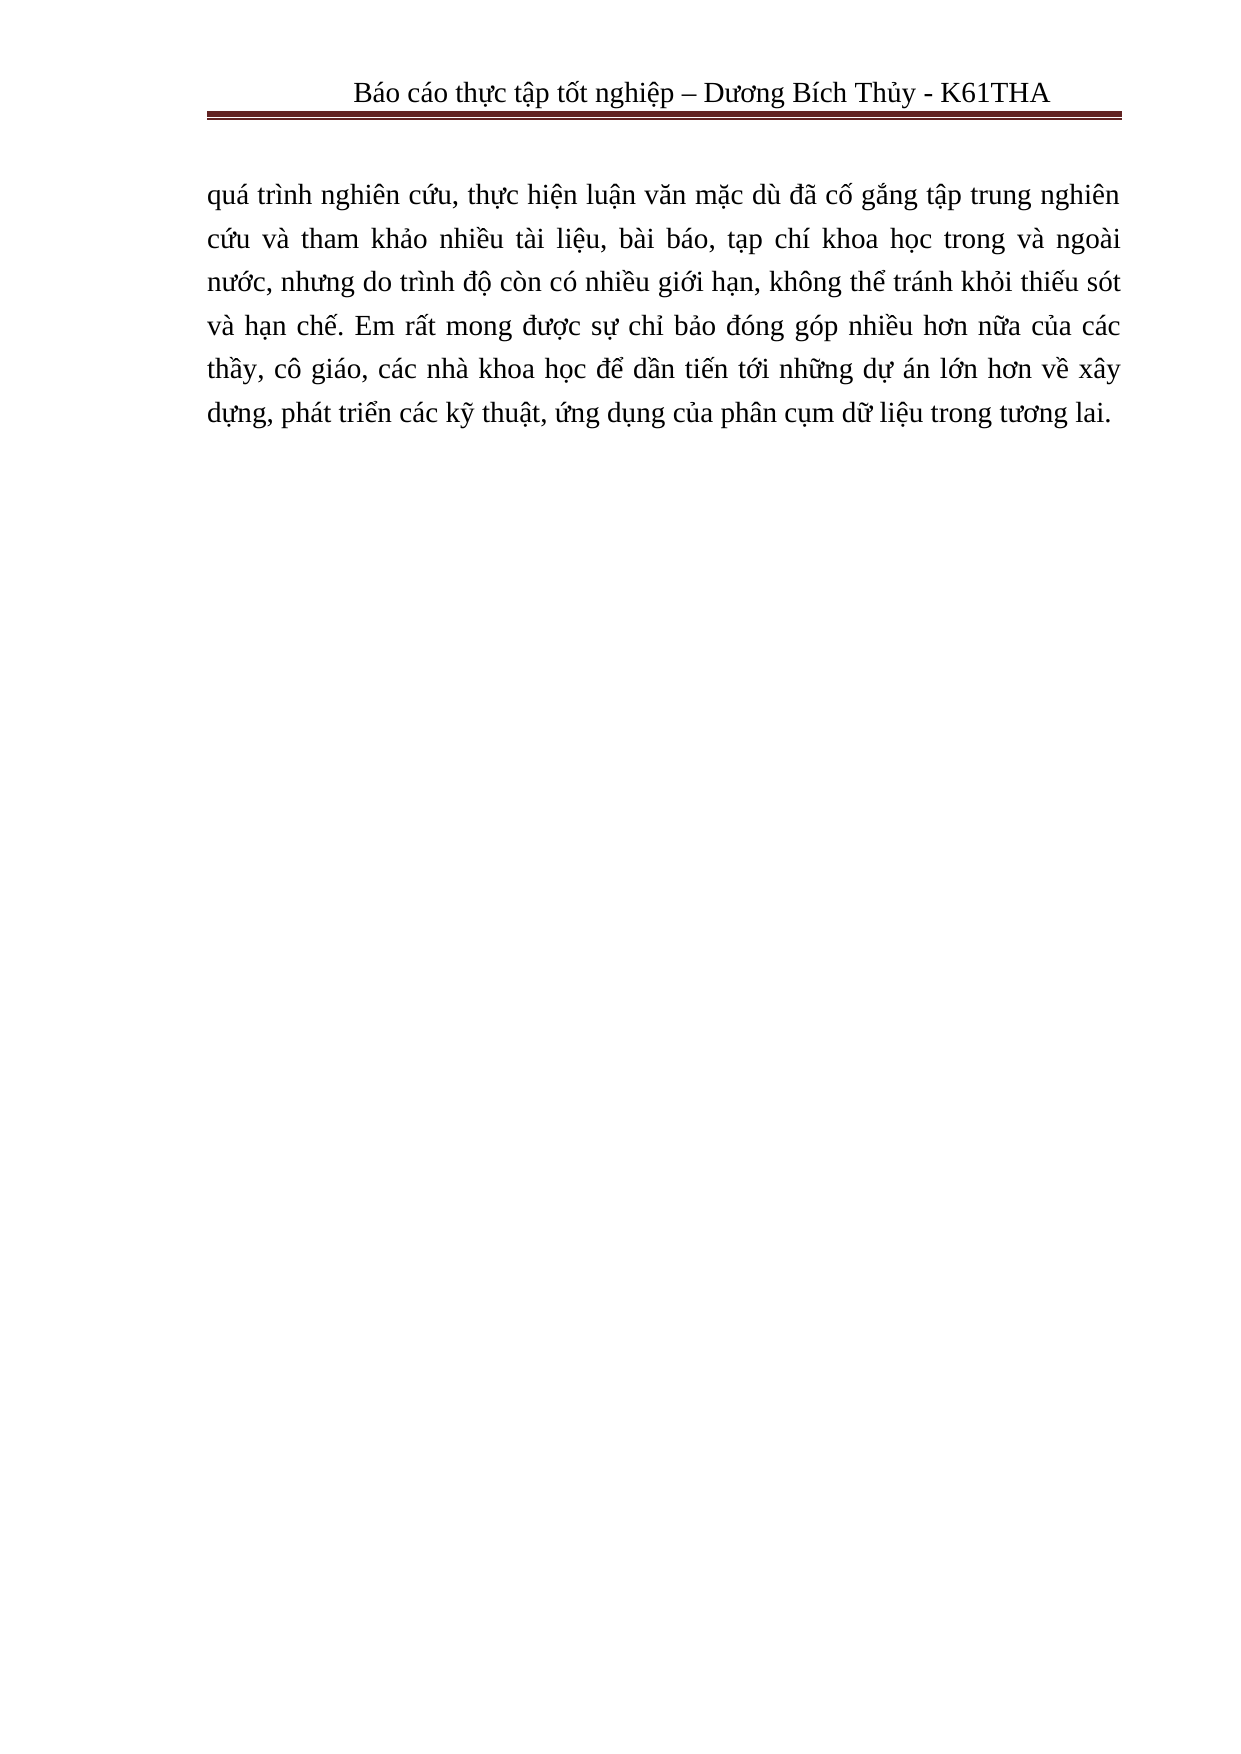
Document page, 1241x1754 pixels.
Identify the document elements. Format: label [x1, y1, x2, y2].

text [207, 177, 1122, 428]
